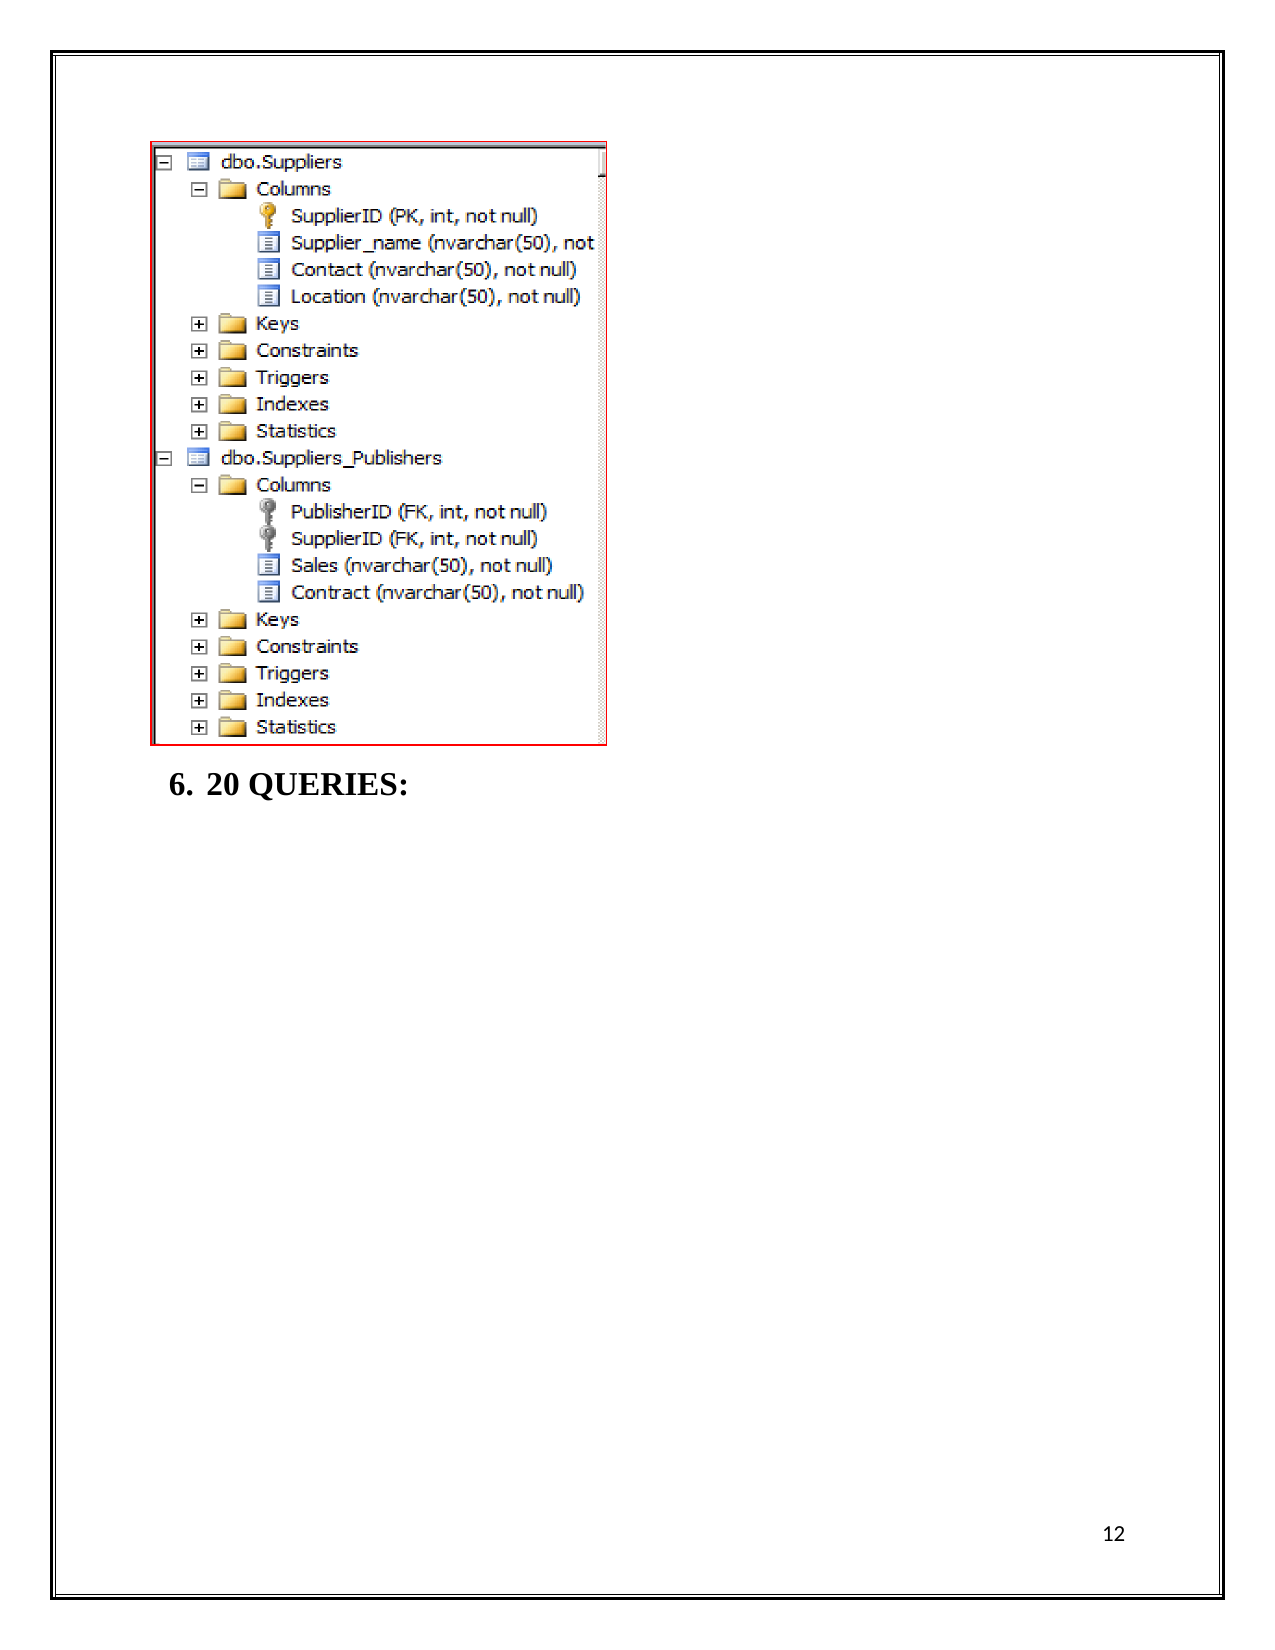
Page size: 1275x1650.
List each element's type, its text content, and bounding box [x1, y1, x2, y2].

list 20 QUERIES: [169, 765, 1097, 803]
picture [152, 142, 606, 744]
